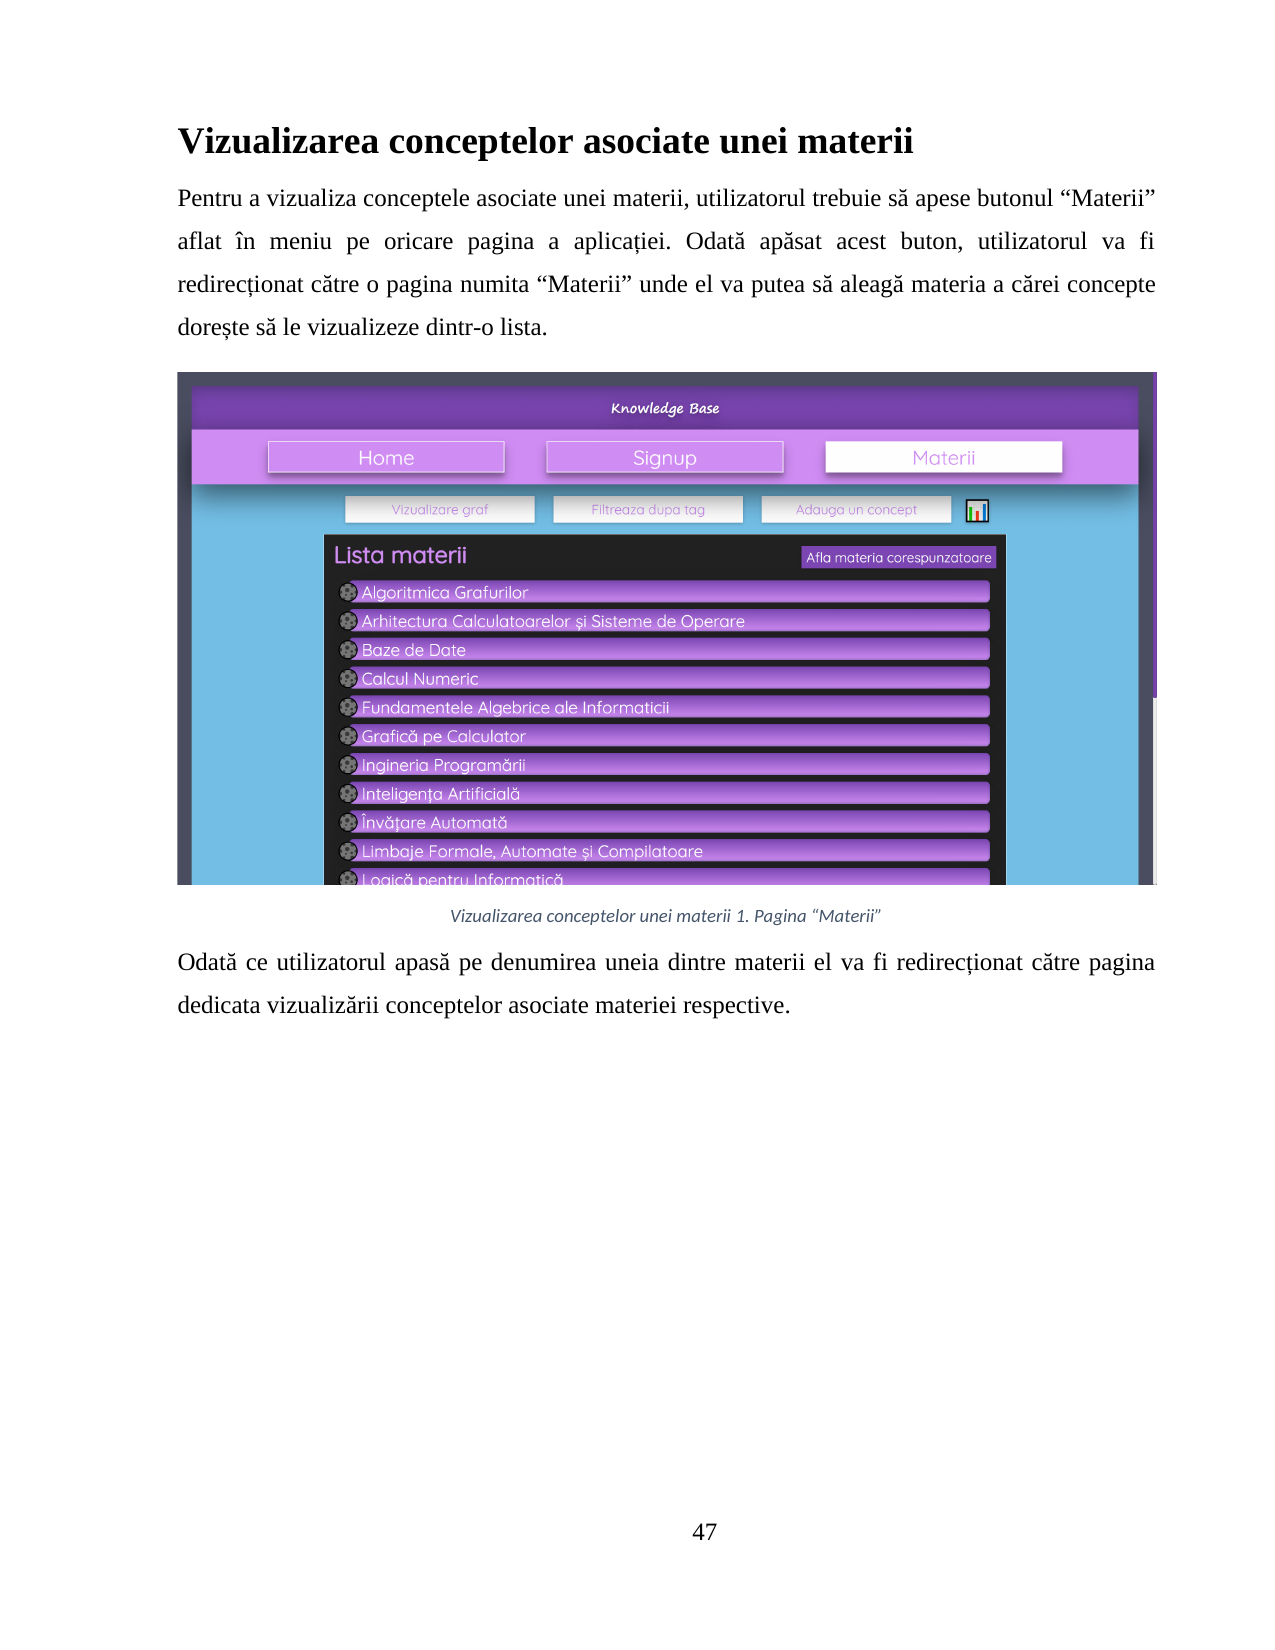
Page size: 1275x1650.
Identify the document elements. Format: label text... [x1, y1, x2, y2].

text Vizualizarea conceptelor unei materii 1. Pagina “Materii” [177, 904, 1157, 927]
text Pentru a vizualiza conceptele asociate unei materii, utilizatorul trebuie să apese butonul “Materii” aflat în meniu pe oricare pagina a aplicației. Odată apăsat acest buton, utilizatorul va fi redirecționat către o pagina numita “Materii” unde el va putea să aleagă materia a cărei concepte dorește să le vizualizeze dintr-o lista. [177, 183, 1157, 341]
text Odată ce utilizatorul apasă pe denumirea uneia dintre materii el va fi redirecționat către pagina dedicata vizualizării conceptelor asociate materiei respective. [177, 947, 1157, 1019]
subtitle Vizualizarea conceptelor asociate unei materii [177, 118, 1157, 161]
picture [177, 372, 1157, 885]
